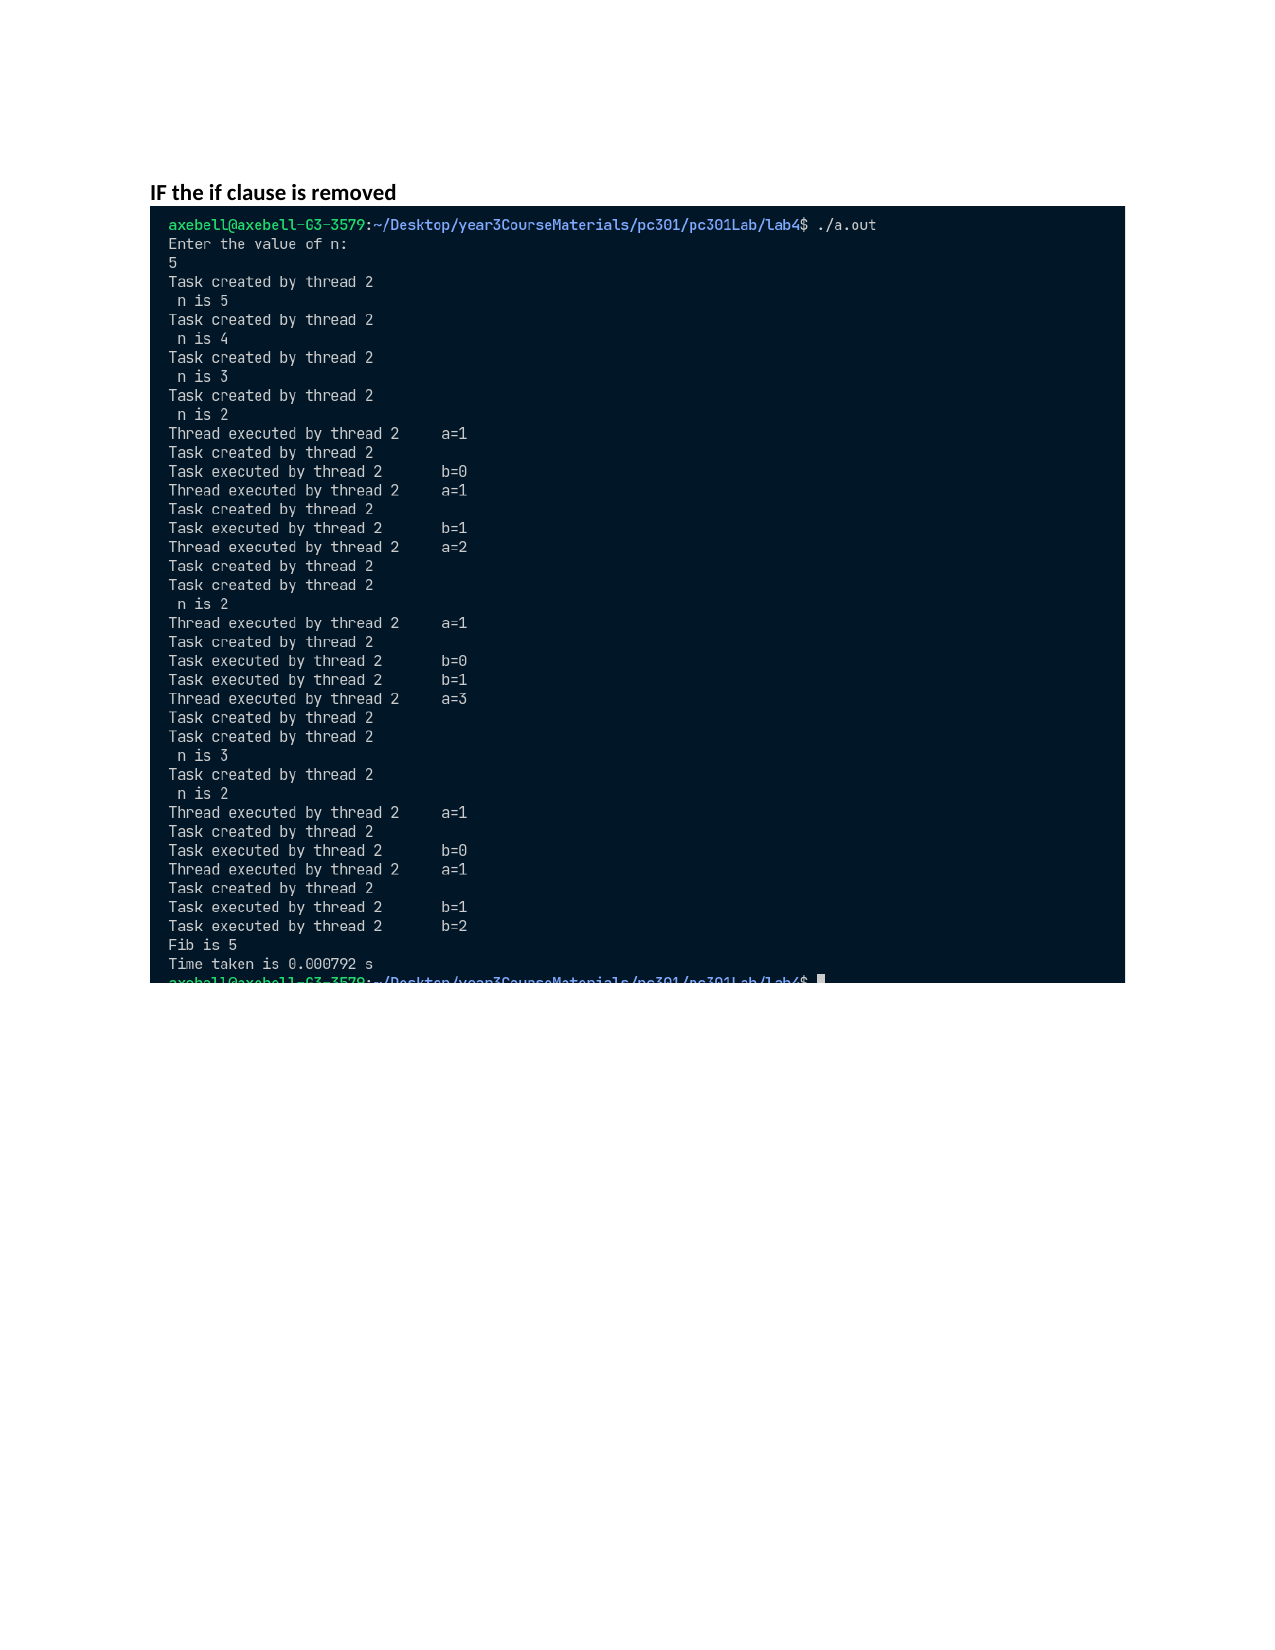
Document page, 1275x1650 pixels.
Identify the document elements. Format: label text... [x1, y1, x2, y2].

text IF the if clause is removed [150, 178, 1125, 206]
picture [150, 206, 1125, 983]
